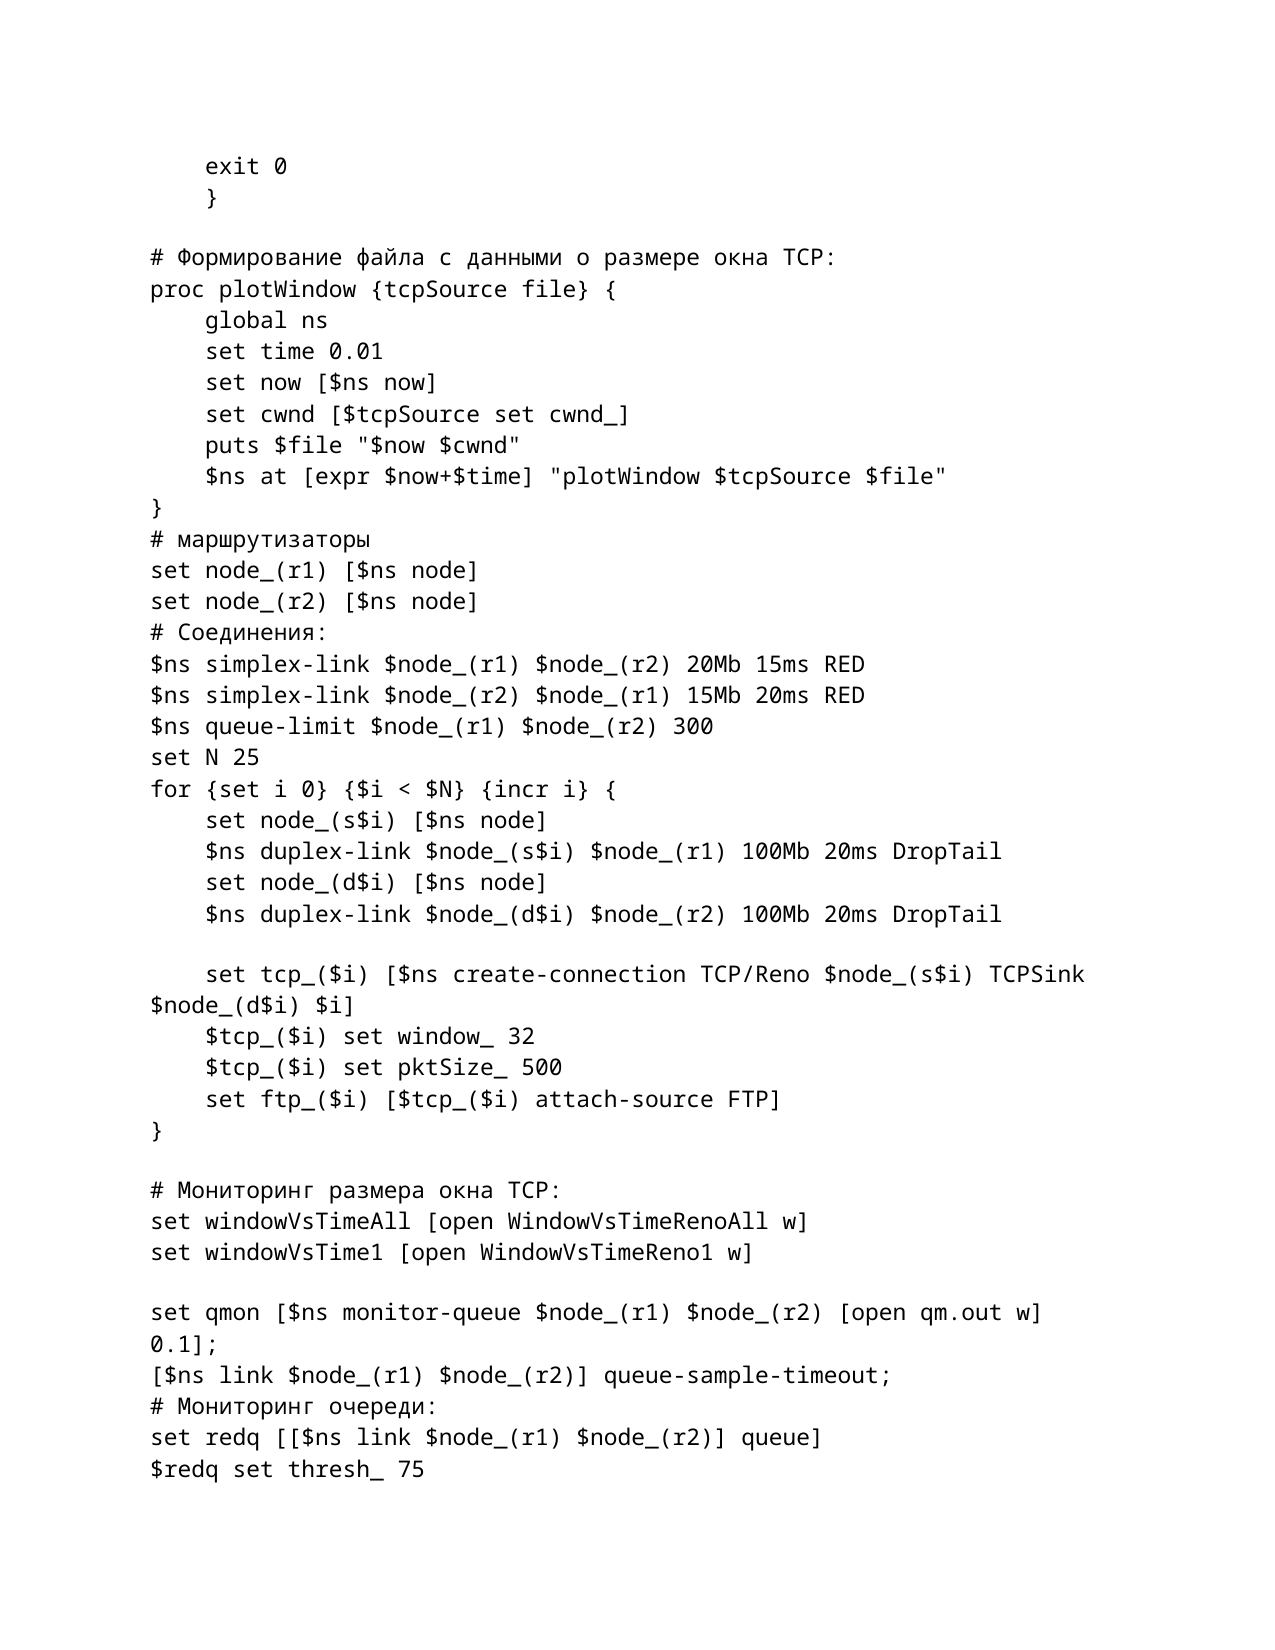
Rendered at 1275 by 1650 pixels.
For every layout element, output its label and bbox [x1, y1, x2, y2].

text [150, 150, 1125, 1484]
